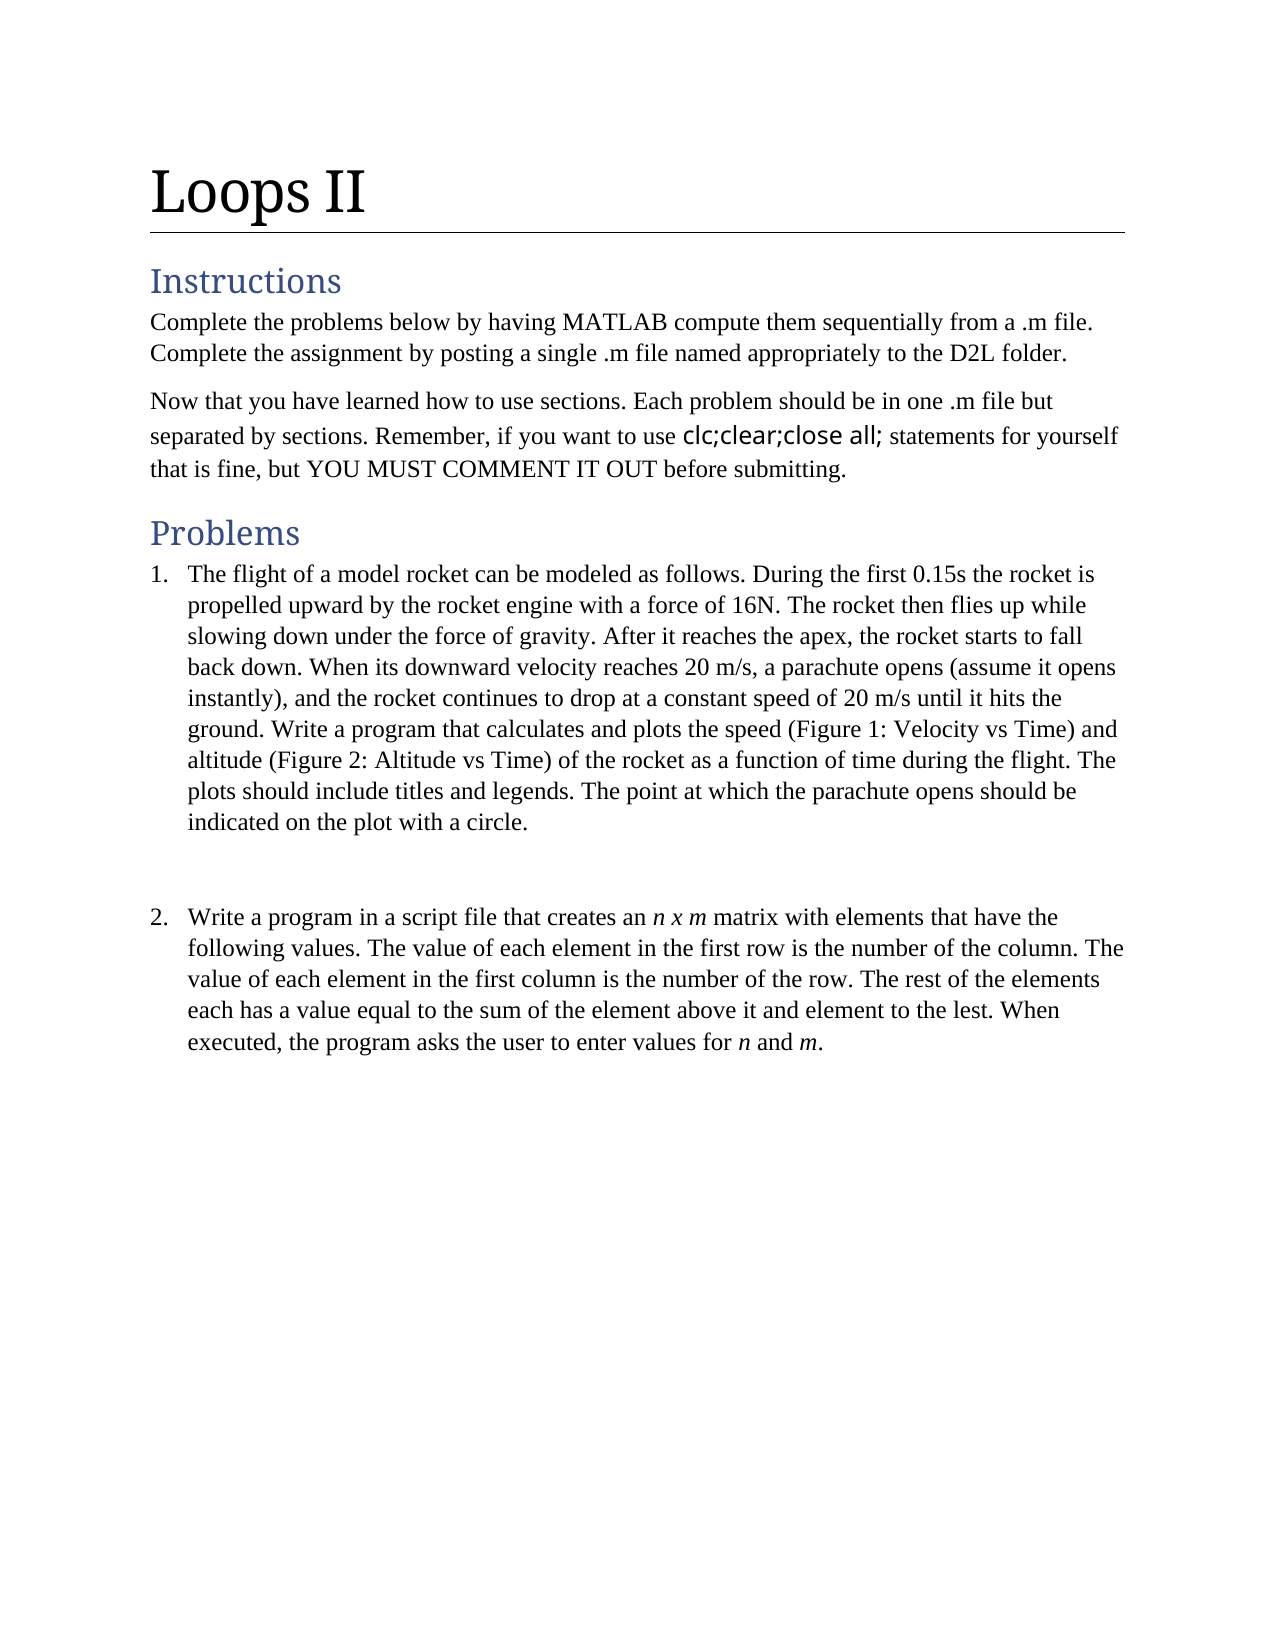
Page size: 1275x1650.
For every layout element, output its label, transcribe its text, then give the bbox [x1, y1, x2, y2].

text Now that you have learned how to use sections. Each problem should be in one .m file but separated by sections. Remember, if you want to use clc;clear;close all; statements for yourself that is fine, but YOU MUST COMMENT IT OUT before submitting. [150, 386, 1125, 482]
subtitle Problems [150, 510, 1125, 555]
list The flight of a model rocket can be modeled as follows. During the first 0.15s the rocket is propelled upward by the rocket engine with a force of 16N. The rocket then flies up while slowing down under the force of gravity. After it reaches the apex, the rocket starts to fall back down. When its downward velocity reaches 20 m/s, a parachute opens (assume it opens instantly), and the rocket continues to drop at a constant speed of 20 m/s until it hits the ground. Write a program that calculates and plots the speed (Figure 1: Velocity vs Time) and altitude (Figure 2: Altitude vs Time) of the rocket as a function of time during the flight. The plots should include titles and legends. The point at which the parachute opens should be indicated on the plot with a circle. [150, 559, 1125, 836]
text Complete the problems below by having MATLAB compute them sequentially from a .m file. Complete the assignment by posting a single .m file named appropriately to the D2L folder. [150, 307, 1125, 367]
list Write a program in a script file that creates an n x m matrix with elements that have the following values. The value of each element in the first row is the number of the column. The value of each element in the first column is the number of the row. The rest of the elements each has a value equal to the sum of the element above it and element to the lest. When executed, the program asks the user to enter values for n and m. [150, 902, 1125, 1055]
title Loops II [150, 150, 1125, 232]
subtitle Instructions [150, 258, 1125, 303]
